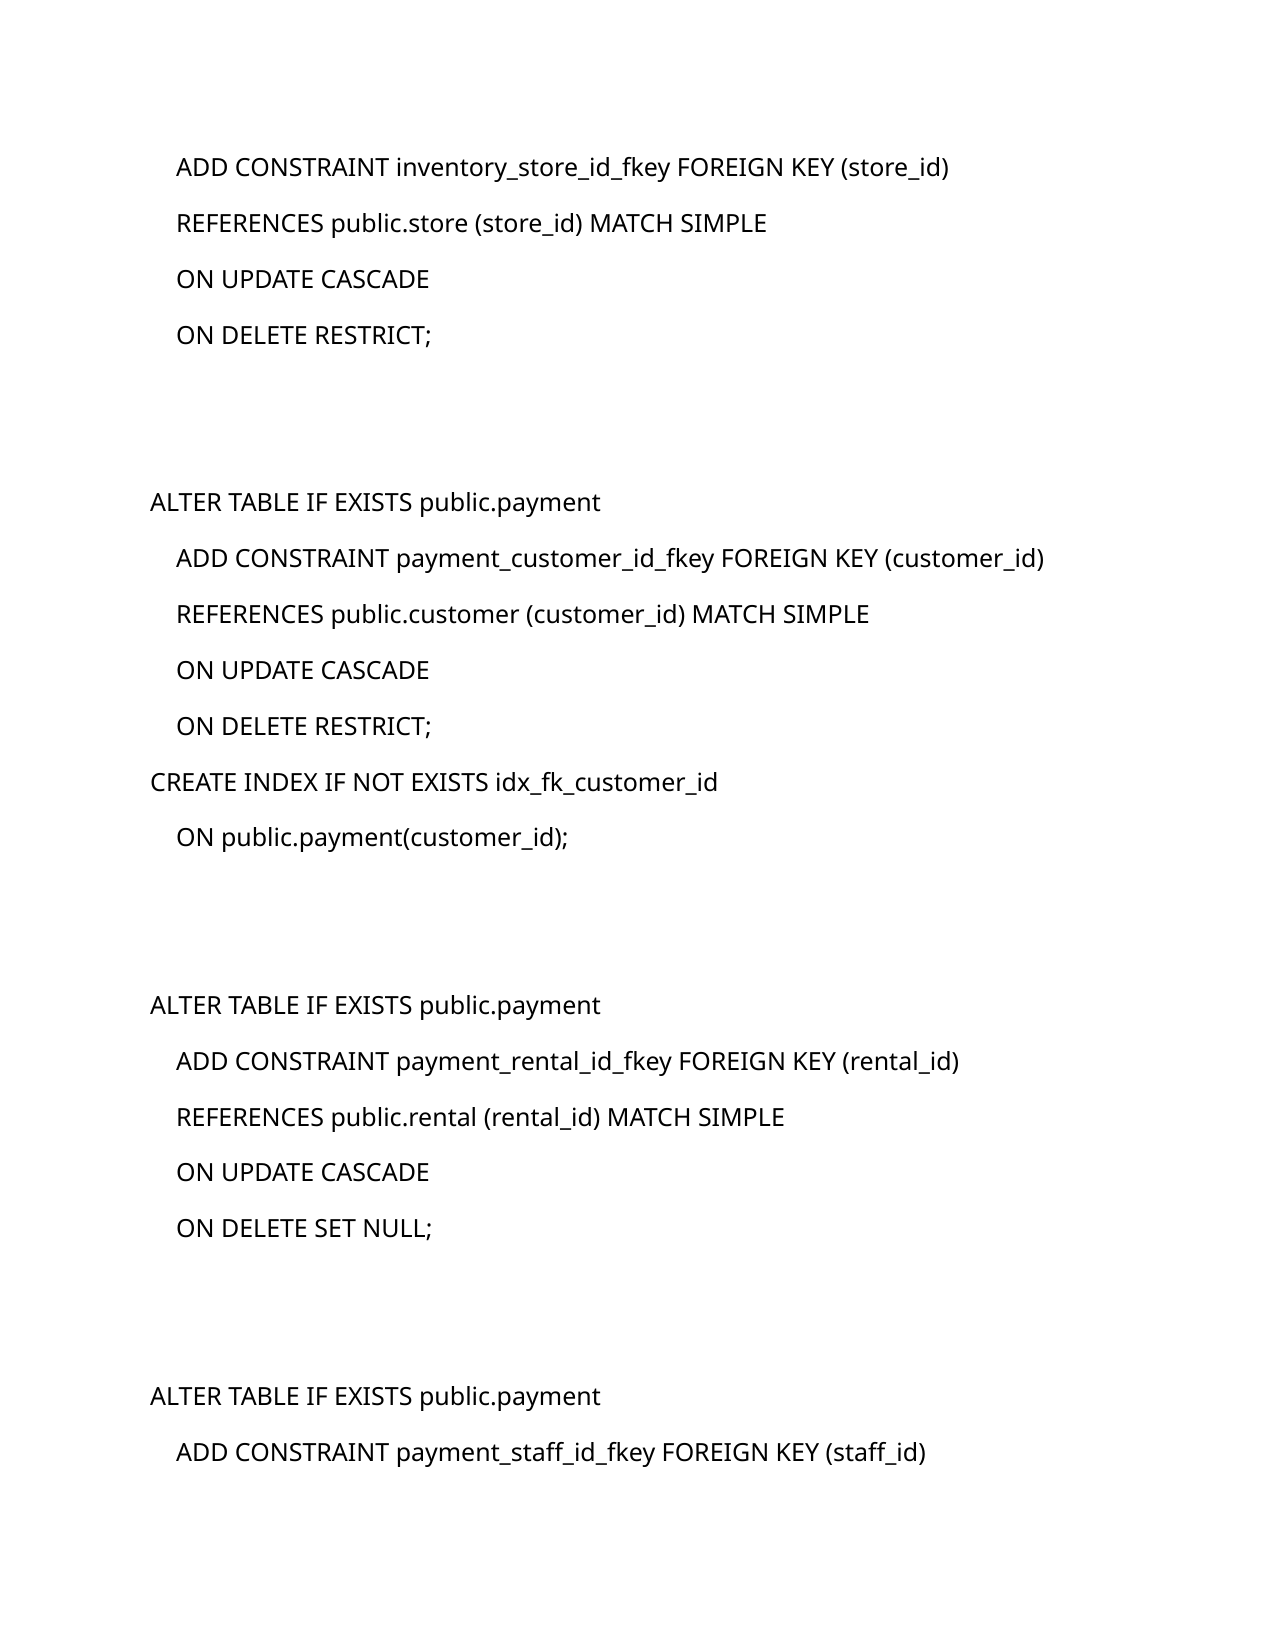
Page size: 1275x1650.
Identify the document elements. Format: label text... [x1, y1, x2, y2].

text ALTER TABLE IF EXISTS public.payment [150, 987, 1125, 1022]
text REFERENCES public.rental (rental_id) MATCH SIMPLE [150, 1099, 1125, 1133]
text ADD CONSTRAINT payment_staff_id_fkey FOREIGN KEY (staff_id) [150, 1434, 1125, 1468]
text ADD CONSTRAINT payment_customer_id_fkey FOREIGN KEY (customer_id) [150, 541, 1125, 575]
text ON UPDATE CASCADE [150, 262, 1125, 296]
text REFERENCES public.customer (customer_id) MATCH SIMPLE [150, 597, 1125, 631]
text ADD CONSTRAINT payment_rental_id_fkey FOREIGN KEY (rental_id) [150, 1043, 1125, 1077]
text REFERENCES public.store (store_id) MATCH SIMPLE [150, 206, 1125, 240]
text ON DELETE RESTRICT; [150, 708, 1125, 742]
text CREATE INDEX IF NOT EXISTS idx_fk_customer_id [150, 764, 1125, 798]
text ON DELETE RESTRICT; [150, 317, 1125, 352]
text ON UPDATE CASCADE [150, 652, 1125, 687]
text ALTER TABLE IF EXISTS public.payment [150, 1378, 1125, 1412]
text ON public.payment(customer_id); [150, 820, 1125, 854]
text ON UPDATE CASCADE [150, 1155, 1125, 1189]
text ADD CONSTRAINT inventory_store_id_fkey FOREIGN KEY (store_id) [150, 150, 1125, 184]
text ALTER TABLE IF EXISTS public.payment [150, 485, 1125, 519]
text ON DELETE SET NULL; [150, 1211, 1125, 1245]
